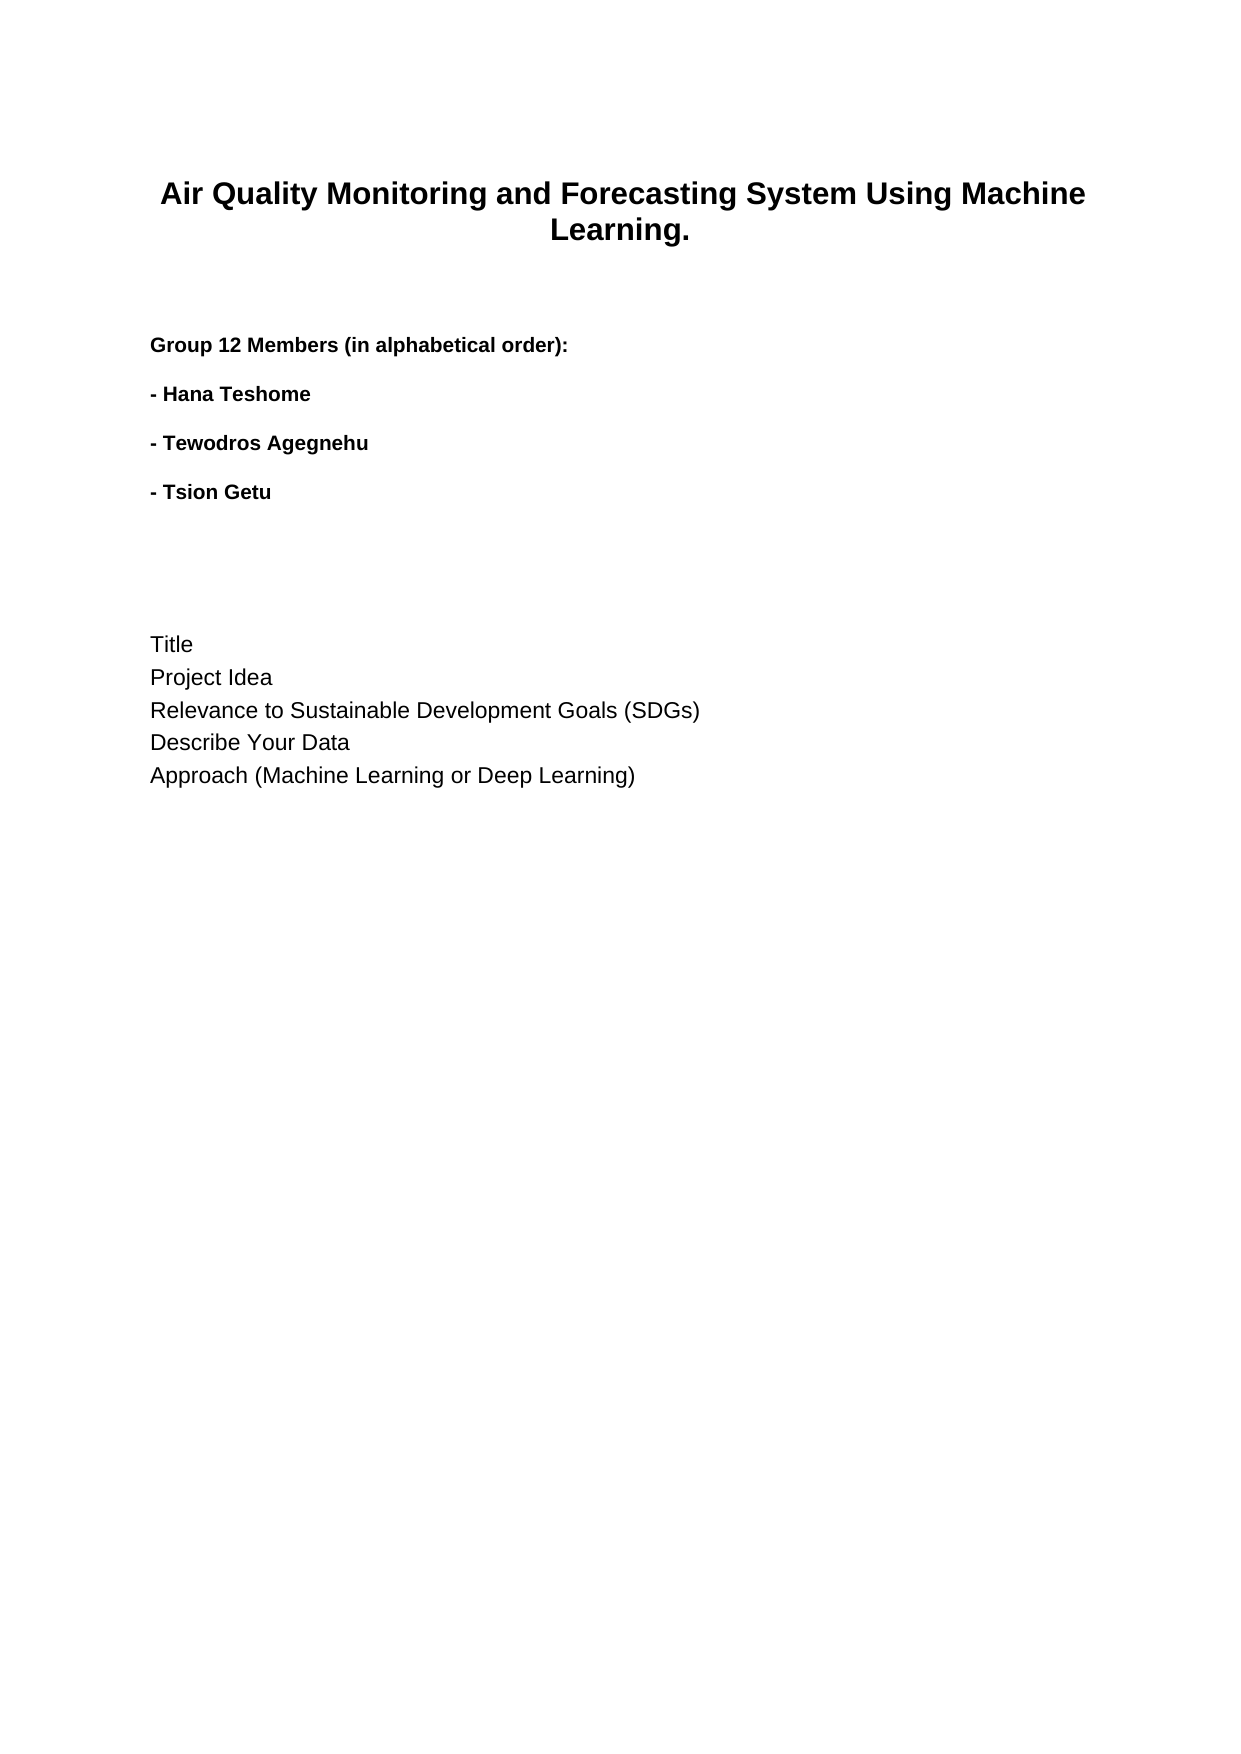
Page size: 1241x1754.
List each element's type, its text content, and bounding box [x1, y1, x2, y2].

text Group 12 Members (in alphabetical order): [150, 333, 1090, 357]
text - Tsion Getu [150, 480, 1090, 504]
text Air Quality Monitoring and Forecasting System Using Machine Learning. [150, 175, 1090, 247]
text - Hana Teshome [150, 382, 1090, 406]
text - Tewodros Agegnehu [150, 431, 1090, 455]
